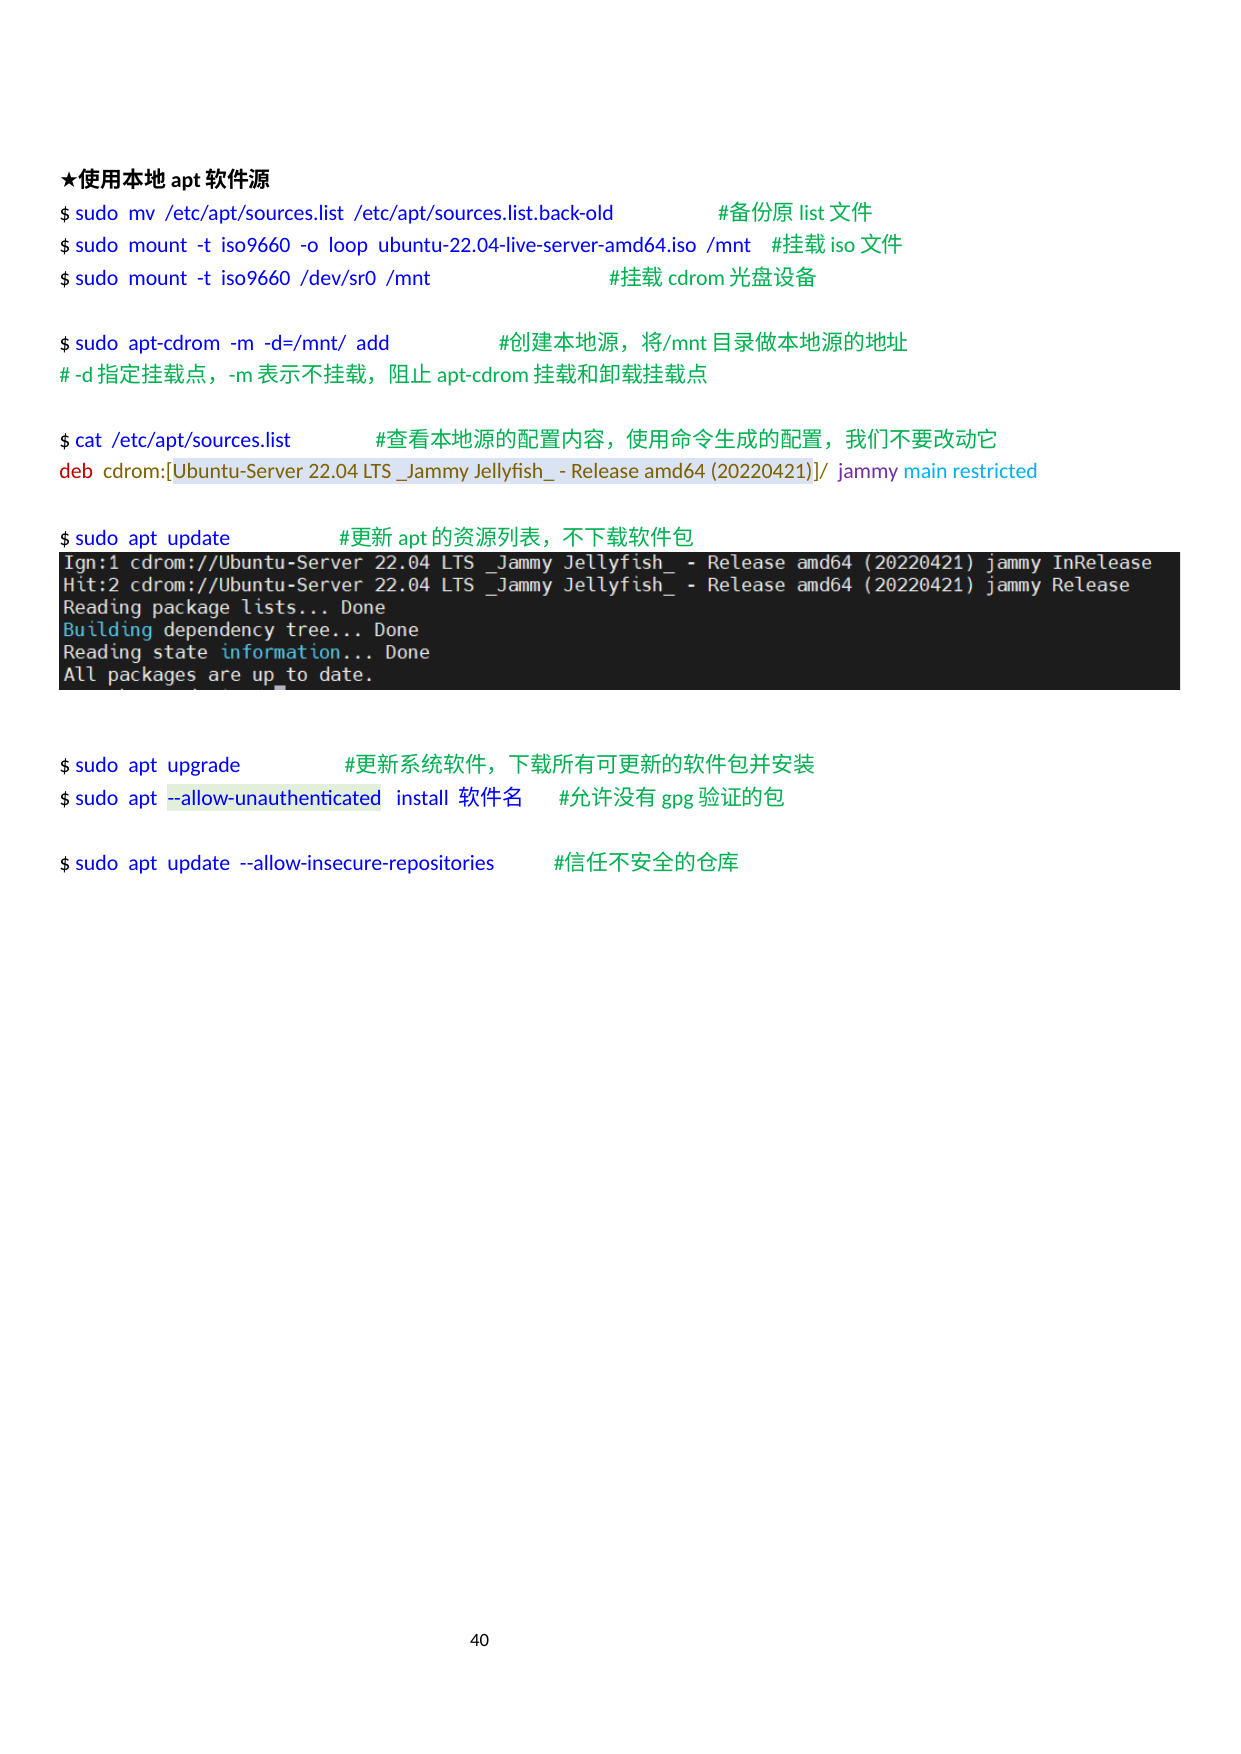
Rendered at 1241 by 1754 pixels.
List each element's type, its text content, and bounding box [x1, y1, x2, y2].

text # -d指定挂载点，-m表示不挂载，阻止apt-cdrom挂载和卸载挂载点 [59, 357, 1181, 389]
text $ sudo apt upgrade #更新系统软件，下载所有可更新的软件包并安装 [59, 747, 1181, 779]
text deb cdrom:[Ubuntu-Server 22.04 LTS _Jammy Jellyfish_ - Release amd64 (20220421)]/ jammy main restricted [59, 454, 1181, 487]
text $ sudo apt --allow-unauthenticated install 软件名 #允许没有gpg验证的包 [59, 779, 1181, 812]
text $ sudo apt update #更新apt的资源列表，不下载软件包 [59, 519, 1181, 552]
text $ sudo apt update --allow-insecure-repositories #信任不安全的仓库 [59, 844, 1181, 877]
text $ sudo mount -t iso9660 /dev/sr0 /mnt #挂载cdrom光盘设备 [59, 259, 1181, 292]
picture [59, 552, 1181, 690]
text $ sudo mv /etc/apt/sources.list /etc/apt/sources.list.back-old #备份原list文件 [59, 194, 1181, 227]
text ★使用本地apt软件源 [59, 162, 1181, 194]
text $ sudo apt-cdrom -m -d=/mnt/ add #创建本地源，将/mnt目录做本地源的地址 [59, 324, 1181, 357]
text $ cat /etc/apt/sources.list #查看本地源的配置内容，使用命令生成的配置，我们不要改动它 [59, 422, 1181, 454]
text $ sudo mount -t iso9660 -o loop ubuntu-22.04-live-server-amd64.iso /mnt #挂载iso文件 [59, 227, 1181, 259]
